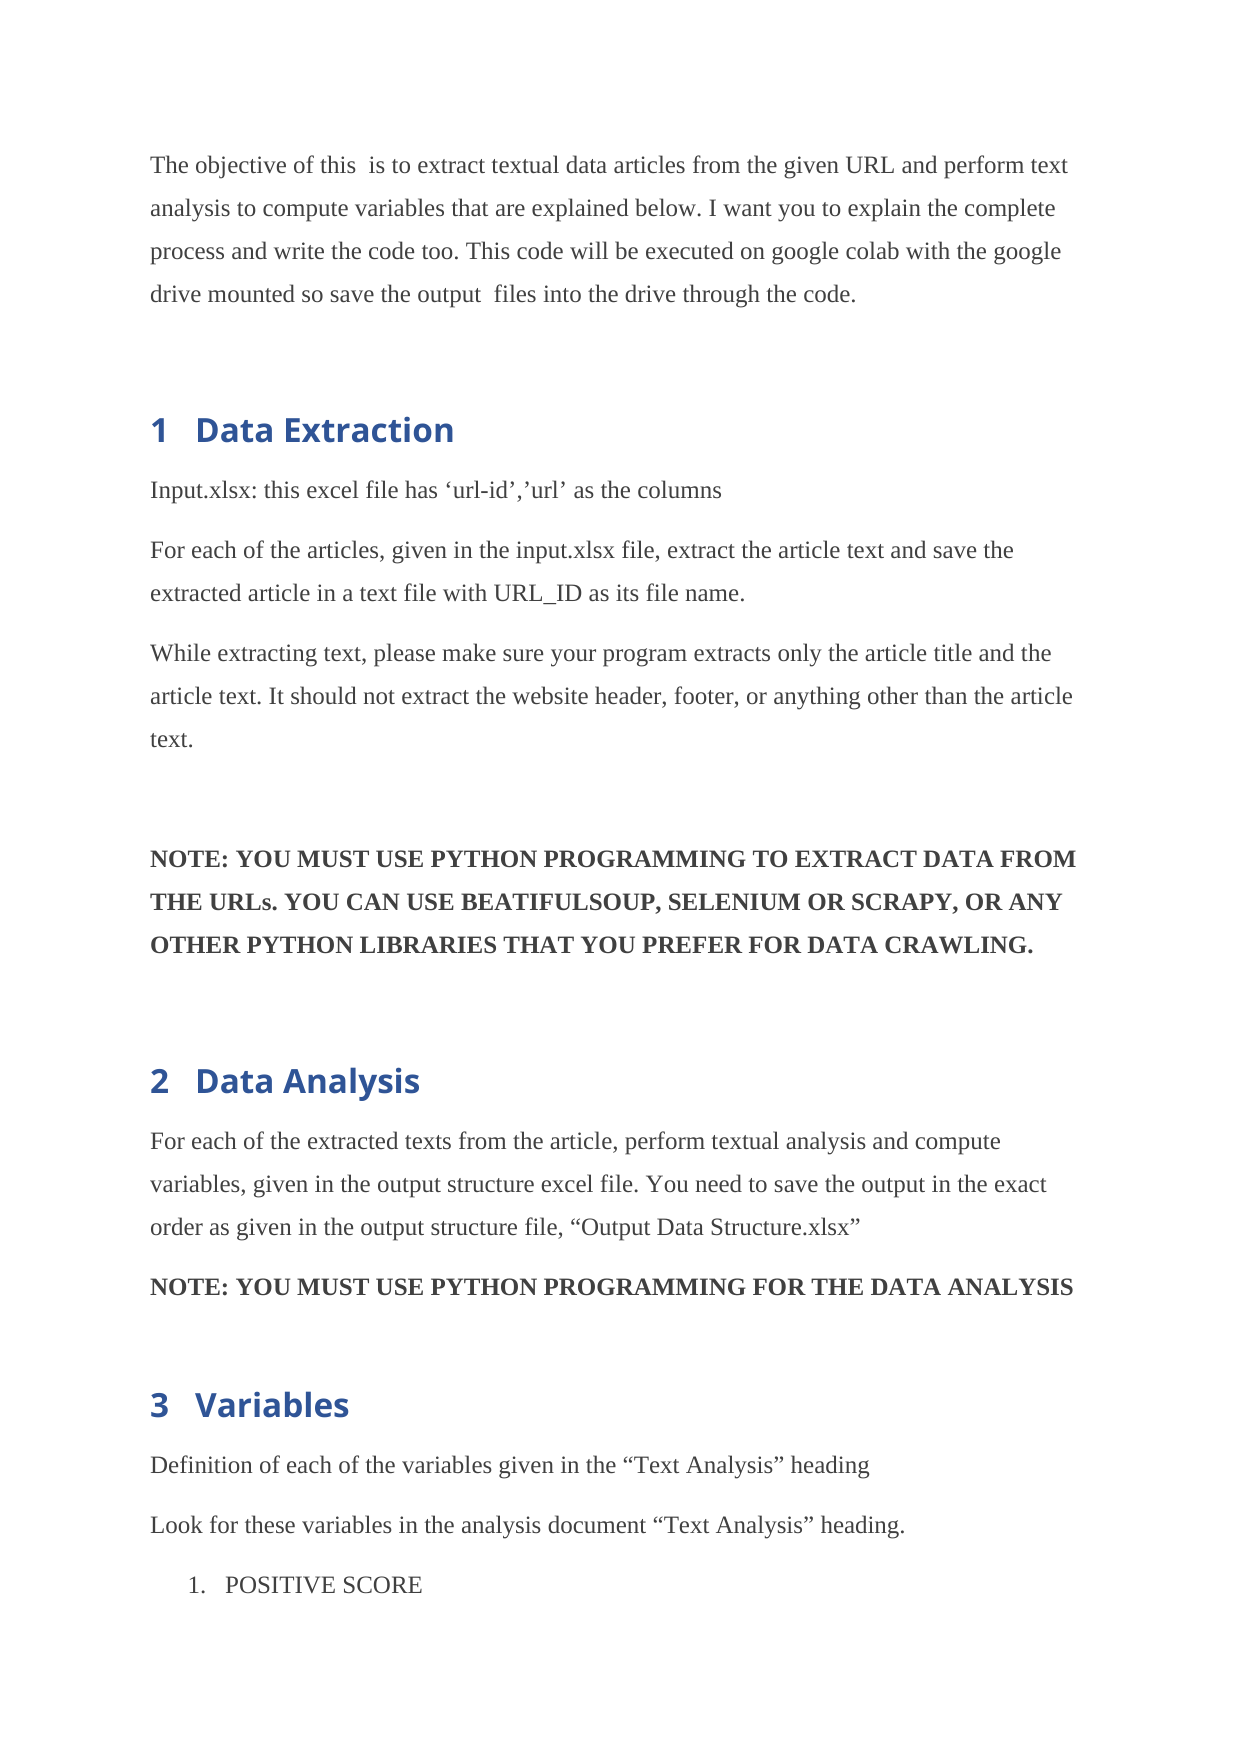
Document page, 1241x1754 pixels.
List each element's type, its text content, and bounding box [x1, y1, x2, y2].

text While extracting text, please make sure your program extracts only the article title and the article text. It should not extract the website header, footer, or anything other than the article text. [150, 638, 1090, 753]
text Look for these variables in the analysis document “Text Analysis” heading. [150, 1510, 1090, 1539]
subtitle Variables [150, 1382, 1090, 1427]
text Input.xlsx: this excel file has ‘url-id’,’url’ as the columns [150, 475, 1090, 504]
text NOTE: YOU MUST USE PYTHON PROGRAMMING TO EXTRACT DATA FROM THE URLs. YOU CAN USE BEATIFULSOUP, SELENIUM OR SCRAPY, OR ANY OTHER PYTHON LIBRARIES THAT YOU PREFER FOR DATA CRAWLING. [150, 844, 1090, 959]
text The objective of this is to extract textual data articles from the given URL and perform text analysis to compute variables that are explained below. I want you to explain the complete process and write the code too. This code will be executed on google colab with the google drive mounted so save the output files into the drive through the code. [150, 150, 1090, 308]
list POSITIVE SCORE [187, 1570, 1090, 1598]
subtitle Data Analysis [150, 1058, 1090, 1103]
subtitle Data Extraction [150, 407, 1090, 453]
text For each of the extracted texts from the article, perform textual analysis and compute variables, given in the output structure excel file. You need to save the output in the exact order as given in the output structure file, “Output Data Structure.xlsx” [150, 1126, 1090, 1241]
text NOTE: YOU MUST USE PYTHON PROGRAMMING FOR THE DATA ANALYSIS [150, 1272, 1090, 1343]
text Definition of each of the variables given in the “Text Analysis” heading [150, 1450, 1090, 1479]
text For each of the articles, given in the input.xlsx file, extract the article text and save the extracted article in a text file with URL_ID as its file name. [150, 535, 1090, 607]
